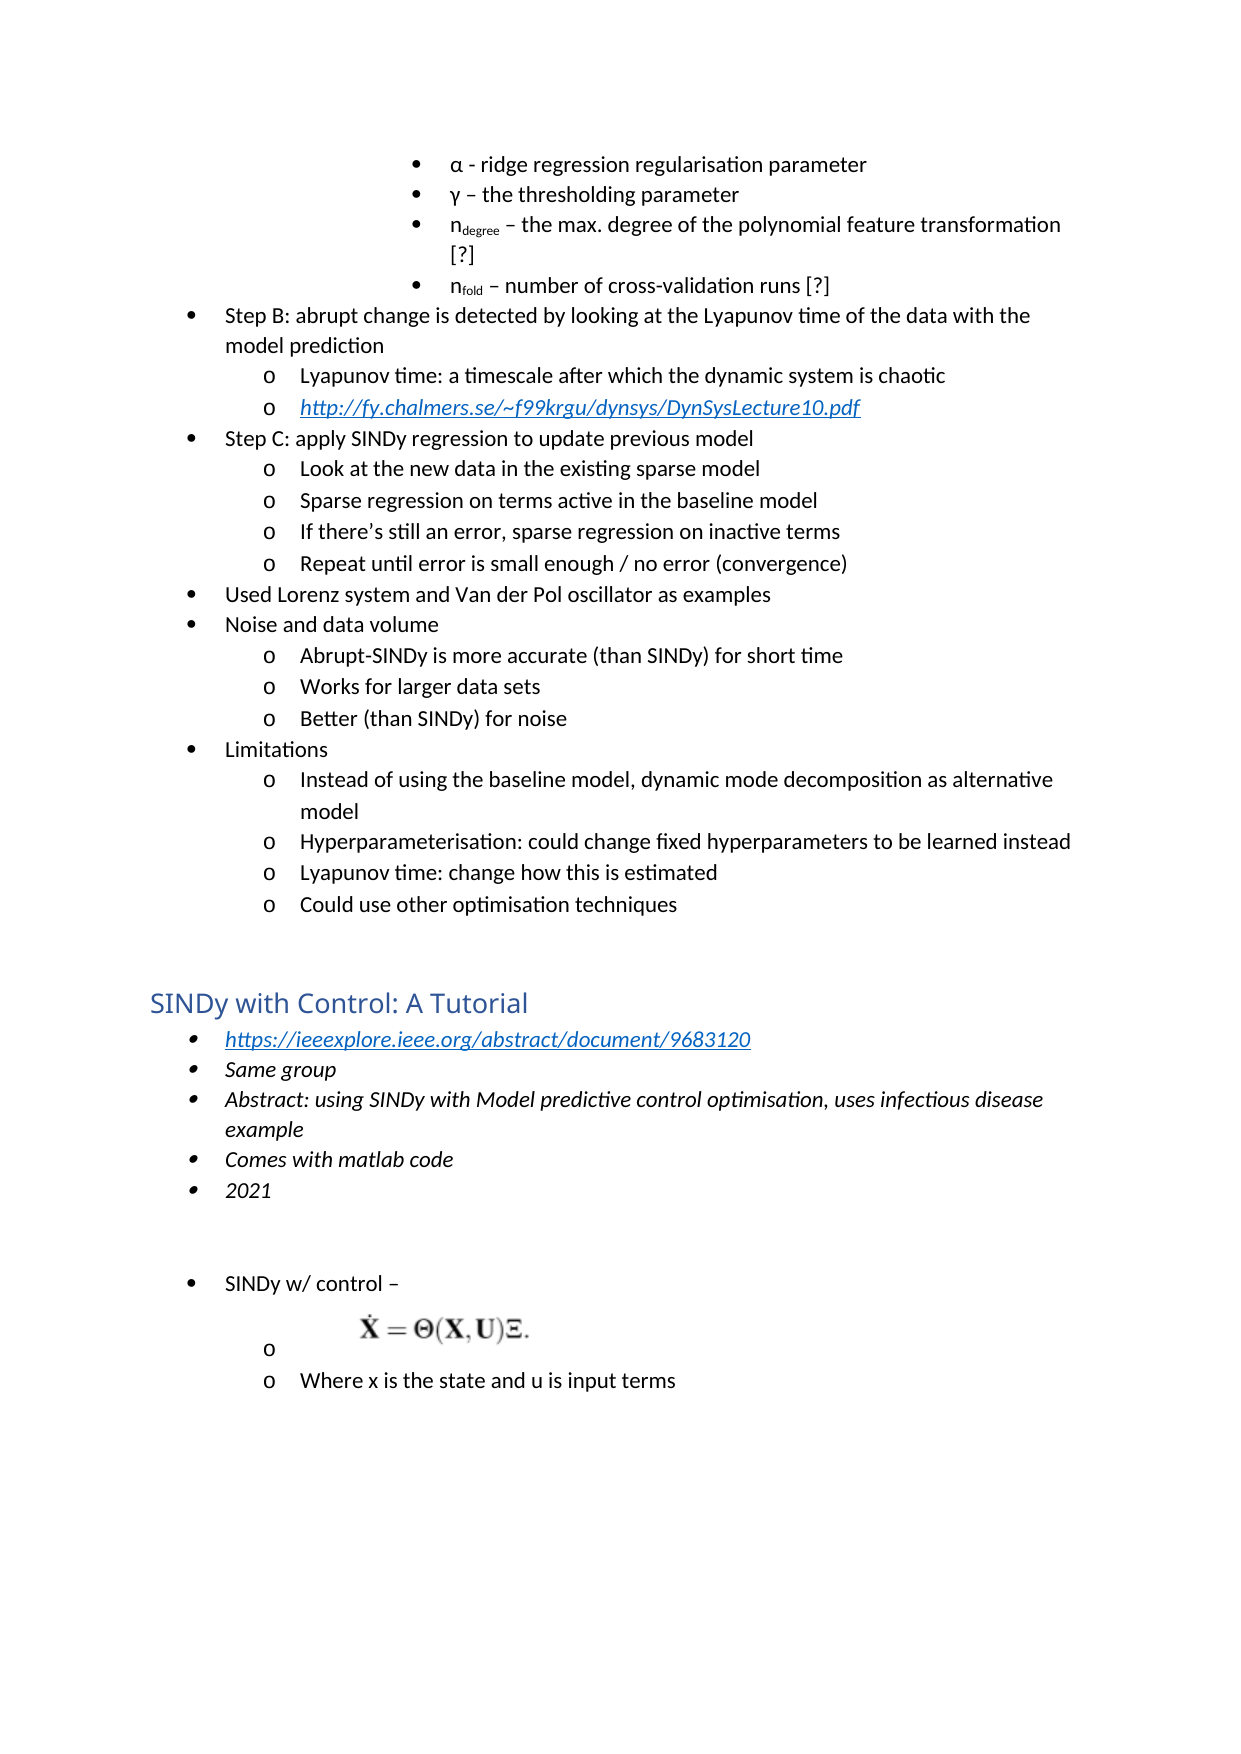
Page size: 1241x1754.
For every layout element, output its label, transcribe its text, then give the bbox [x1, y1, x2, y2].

list Noise and data volume [187, 611, 1090, 639]
list Lyapunov time: change how this is estimated [262, 858, 1090, 888]
list http://fy.chalmers.se/~f99krgu/dynsys/DynSysLecture10.pdf [262, 393, 1090, 422]
list Same group [187, 1055, 1090, 1083]
list α - ridge regression regularisation parameter [412, 150, 1090, 178]
list Abstract: using SINDy with Model predictive control optimisation, uses infectious disease example [187, 1085, 1090, 1143]
list Works for larger data sets [262, 672, 1090, 701]
list γ – the thresholding parameter [412, 180, 1090, 208]
list Where x is the state and u is input terms [262, 1366, 1090, 1395]
list Step B: abrupt change is detected by looking at the Lyapunov time of the data with the model prediction [187, 301, 1090, 359]
list Sparse regression on terms active in the baseline model [262, 486, 1090, 515]
list Repeat until error is small enough / no error (convergence) [262, 549, 1090, 578]
list Used Lorenz system and Van der Pol oscillator as examples [187, 580, 1090, 608]
list https://ieeexplore.ieee.org/abstract/document/9683120 [187, 1025, 1090, 1053]
list SINDy w/ control – [187, 1269, 1090, 1297]
list Hyperparameterisation: could change fixed hyperparameters to be learned instead [262, 827, 1090, 856]
list 2021 [187, 1176, 1090, 1204]
list Comes with matlab code [187, 1146, 1090, 1173]
list If there’s still an error, sparse regression on inactive terms [262, 517, 1090, 547]
list Instead of using the baseline model, dynamic mode decomposition as alternative model [262, 765, 1090, 825]
subtitle SINDy with Control: A Tutorial [150, 985, 1090, 1022]
list Limitations [187, 735, 1090, 763]
list Abrupt-SINDy is more accurate (than SINDy) for short time [262, 641, 1090, 670]
list Lyapunov time: a timescale after which the dynamic system is chaotic [262, 361, 1090, 391]
list Could use other optimisation techniques [262, 890, 1090, 919]
picture [300, 1299, 570, 1357]
list ndegree – the max. degree of the polynomial feature transformation [?] [412, 210, 1090, 269]
list nfold – number of cross-validation runs [?] [412, 271, 1090, 299]
list Better (than SINDy) for noise [262, 704, 1090, 733]
list Step C: apply SINDy regression to update previous model [187, 424, 1090, 452]
list Look at the new data in the existing sparse model [262, 454, 1090, 484]
